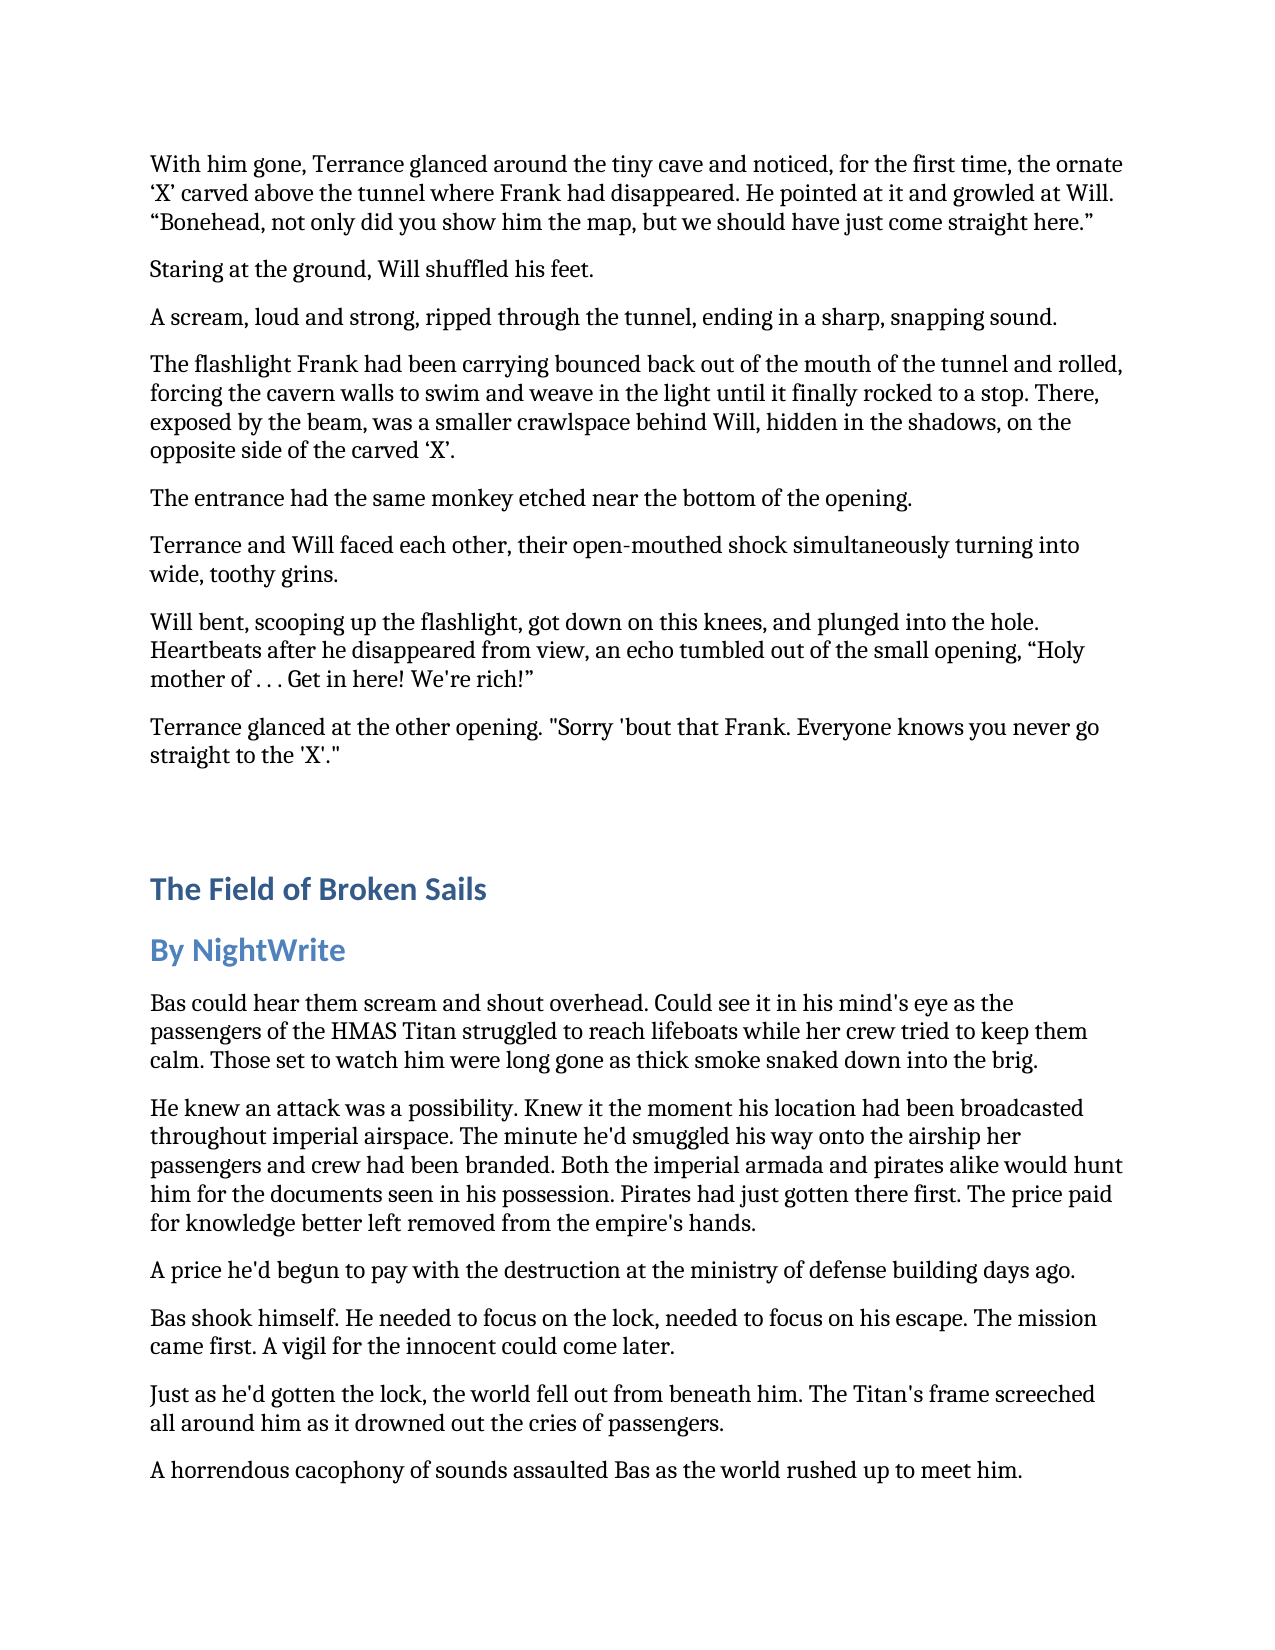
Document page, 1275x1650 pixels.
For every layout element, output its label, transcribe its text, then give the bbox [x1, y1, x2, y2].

text With him gone, Terrance glanced around the tiny cave and noticed, for the first time, the ornate ‘X’ carved above the tunnel where Frank had disappeared. He pointed at it and growled at Will. “Bonehead, not only did you show him the map, but we should have just come straight here.” [150, 150, 1125, 236]
text Terrance and Will faced each other, their open-mouthed shock simultaneously turning into wide, toothy grins. [150, 531, 1125, 589]
text The flashlight Frank had been carrying bounced back out of the mouth of the tunnel and rolled, forcing the cavern walls to swim and weave in the light until it finally rocked to a stop. There, exposed by the beam, was a smaller crawlspace behind Will, hidden in the shadows, on the opposite side of the carved ‘X’. [150, 350, 1125, 465]
text Staring at the ground, Will shuffled his feet. [150, 255, 1125, 284]
text A scream, loud and strong, ripped through the tunnel, ending in a sharp, snapping sound. [150, 302, 1125, 331]
text He knew an attack was a possibility. Knew it the moment his location had been broadcasted throughout imperial airspace. The minute he'd smuggled his way onto the airship her passengers and crew had been branded. Both the imperial armada and pirates alike would hunt him for the documents seen in his possession. Pirates had just gotten there first. The price paid for knowledge better left removed from the empire's hands. [150, 1093, 1125, 1237]
text A horrendous cacophony of sounds assaulted Bas as the world rushed up to meet him. [150, 1456, 1125, 1485]
text Bas shook himself. He needed to focus on the lock, needed to focus on his escape. The mission came first. A vigil for the innocent could come later. [150, 1303, 1125, 1361]
subtitle The Field of Broken Sails [150, 867, 1125, 908]
text Terrance glanced at the other opening. "Sorry 'bout that Frank. Everyone knows you never go straight to the 'X'." [150, 712, 1125, 770]
text A price he'd begun to pay with the destruction at the ministry of defense building days ago. [150, 1256, 1125, 1285]
text Bas could hear them scream and shout overhead. Could see it in his mind's eye as the passengers of the HMAS Titan struggled to reach lifeboats while her crew tried to keep them calm. Those set to watch him were long gone as thick smoke snaked down into the brig. [150, 988, 1125, 1075]
text Will bent, scooping up the flashlight, got down on this knees, and plunged into the hole. Heartbeats after he disappeared from view, an echo tumbled out of the small opening, “Holy mother of . . . Get in here! We're rich!” [150, 607, 1125, 694]
text The entrance had the same monkey etched near the bottom of the opening. [150, 484, 1125, 512]
text Just as he'd gotten the lock, the world fell out from beneath him. The Titan's frame screeched all around him as it drowned out the cries of passengers. [150, 1380, 1125, 1437]
subtitle By NightWrite [150, 929, 1125, 970]
